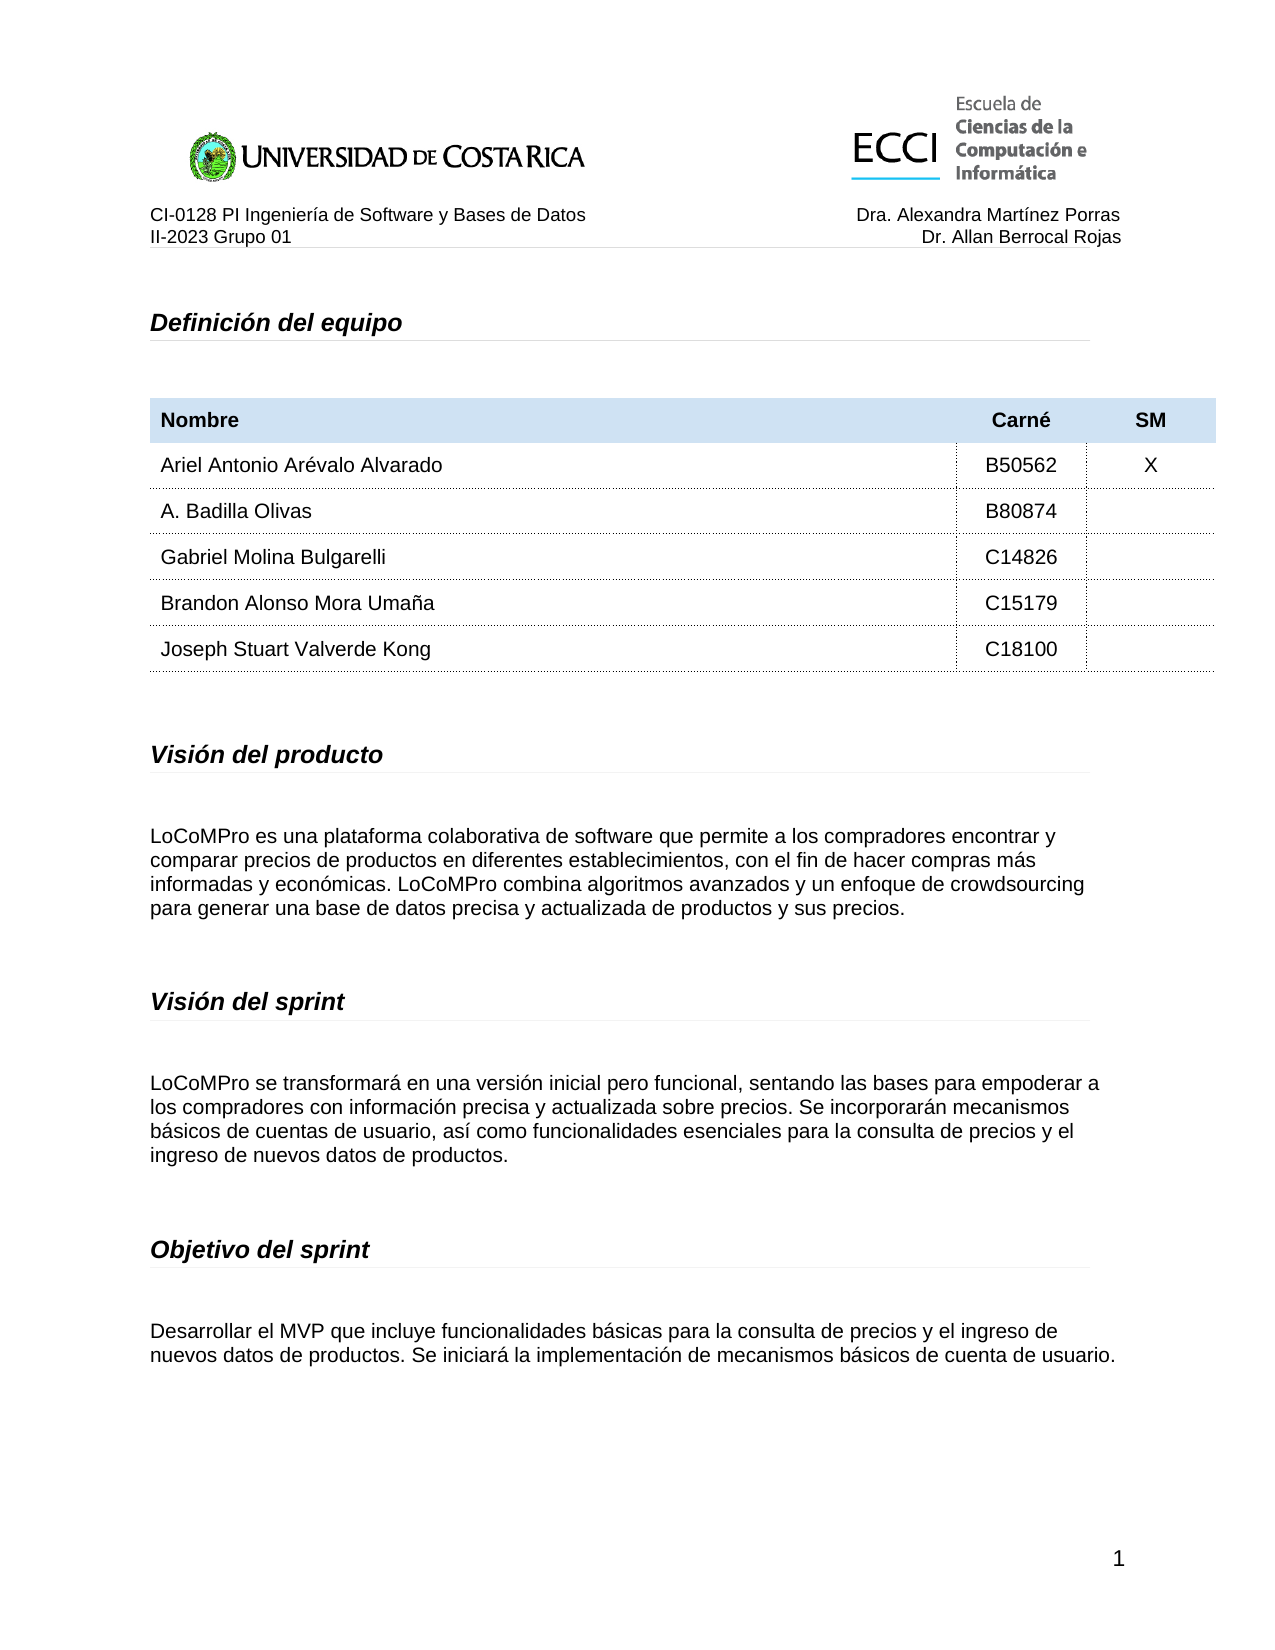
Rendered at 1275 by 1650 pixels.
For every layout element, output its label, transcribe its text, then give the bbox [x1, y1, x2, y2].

table_cell [1086, 533, 1216, 579]
text Visión del sprint [150, 987, 1125, 1046]
text LoCoMPro se transformará en una versión inicial pero funcional, sentando las bases para empoderar a los compradores con información precisa y actualizada sobre precios. Se incorporarán mecanismos básicos de cuentas de usuario, así como funcionalidades esenciales para la consulta de precios y el ingreso de nuevos datos de productos. [150, 1071, 1125, 1167]
picture [811, 75, 1125, 201]
text Visión del producto [150, 740, 1125, 799]
table_cell Gabriel Molina Bulgarelli [150, 533, 956, 579]
text Desarrollar el MVP que incluye funcionalidades básicas para la consulta de precios y el ingreso de nuevos datos de productos. Se iniciará la implementación de mecanismos básicos de cuenta de usuario. [150, 1318, 1125, 1366]
table_cell C18100 [956, 625, 1086, 671]
table_cell Joseph Stuart Valverde Kong [150, 625, 956, 671]
table_header Carné [956, 398, 1086, 443]
table_cell Brandon Alonso Mora Umaña [150, 579, 956, 625]
picture [170, 113, 604, 201]
table_cell [1086, 579, 1216, 625]
table_header Nombre [150, 398, 956, 443]
table_header SM [1086, 398, 1216, 443]
text Definición del equipo [150, 308, 1125, 367]
table_cell A. Badilla Olivas [150, 488, 956, 533]
table_cell C15179 [956, 579, 1086, 625]
table_cell [1086, 488, 1216, 533]
table_cell Ariel Antonio Arévalo Alvarado [150, 443, 956, 487]
text LoCoMPro es una plataforma colaborativa de software que permite a los compradores encontrar y comparar precios de productos en diferentes establecimientos, con el fin de hacer compras más informadas y económicas. LoCoMPro combina algoritmos avanzados y un enfoque de crowdsourcing para generar una base de datos precisa y actualizada de productos y sus precios. [150, 823, 1125, 919]
table_cell B50562 [956, 443, 1086, 487]
table_cell X [1086, 443, 1216, 487]
table_cell [1086, 625, 1216, 671]
table_cell C14826 [956, 533, 1086, 579]
table_cell B80874 [956, 488, 1086, 533]
text Objetivo del sprint [150, 1235, 1125, 1294]
